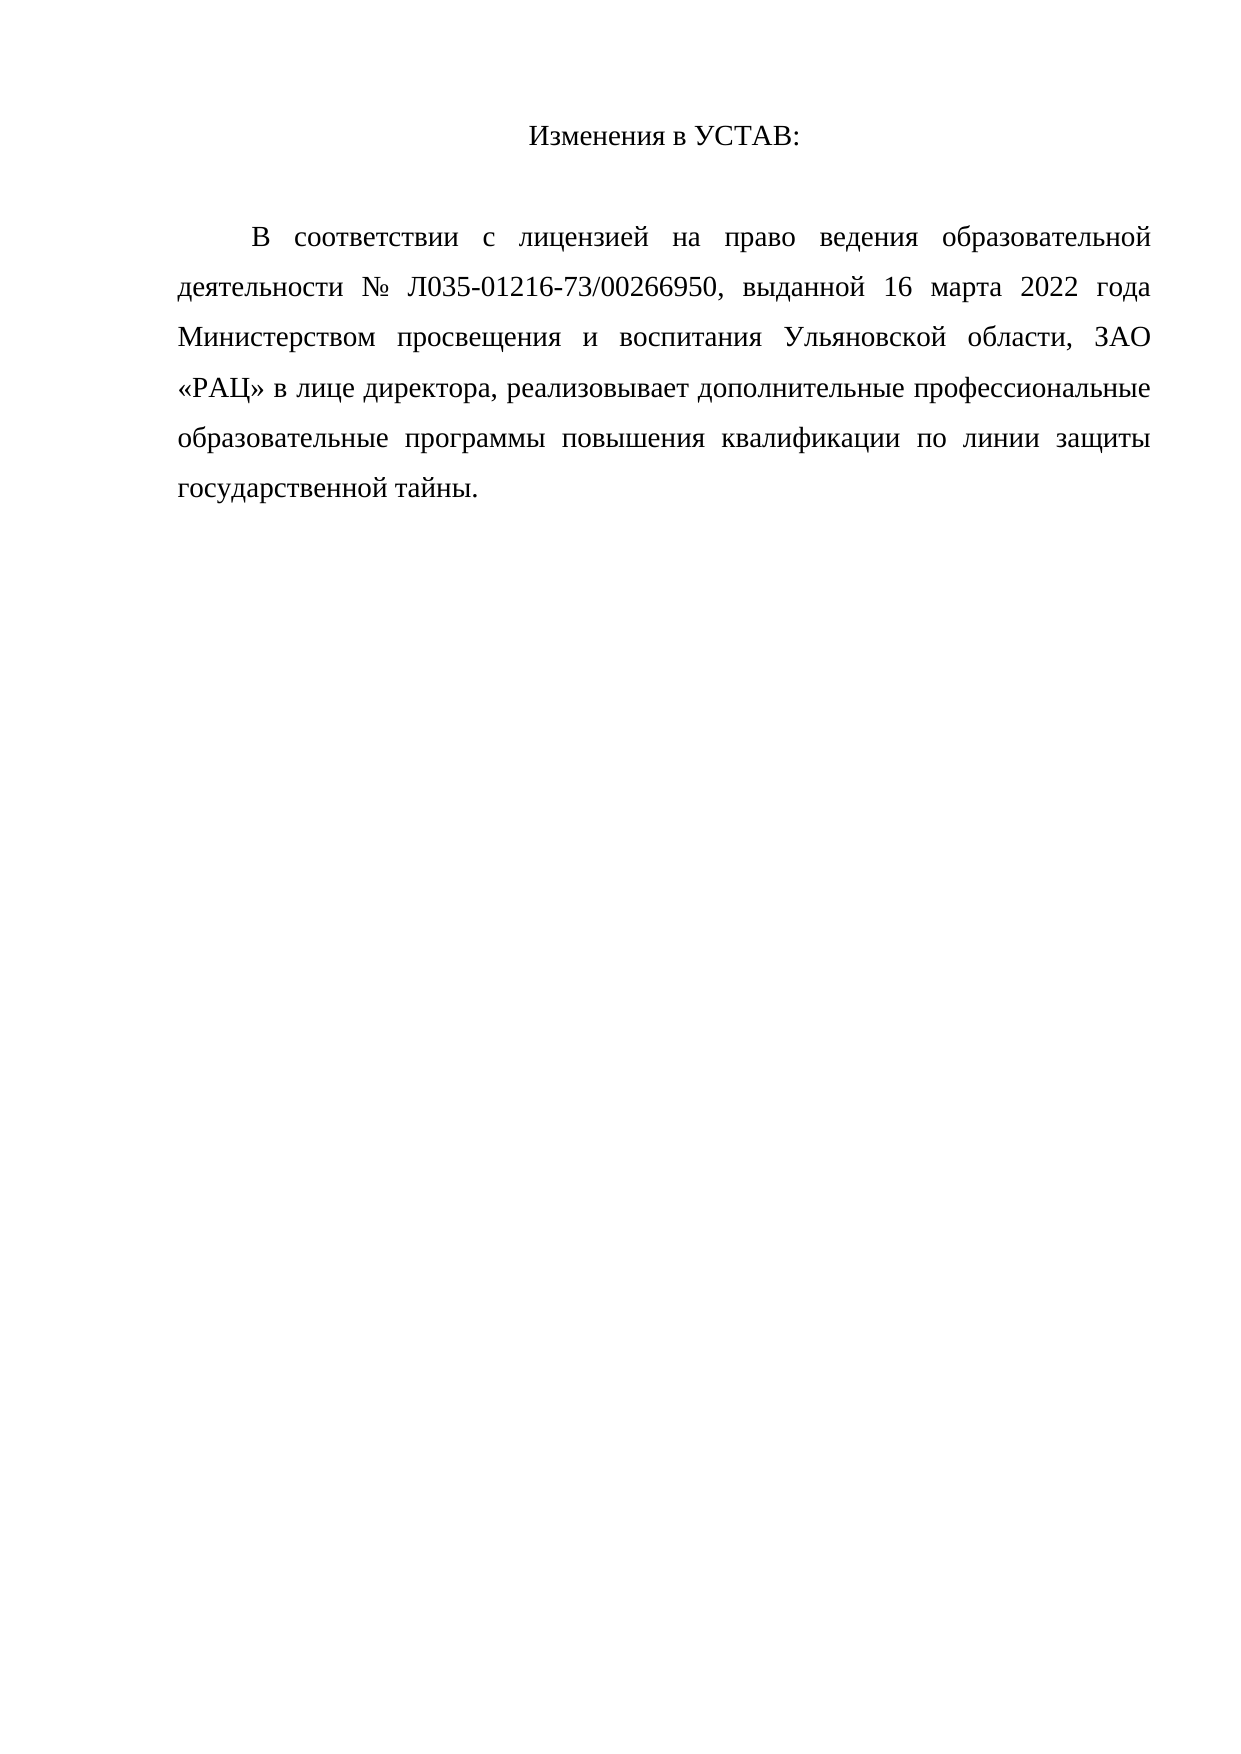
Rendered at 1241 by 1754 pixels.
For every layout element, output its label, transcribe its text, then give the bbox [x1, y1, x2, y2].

text В соответствии с лицензией на право ведения образовательной деятельности № Л035-01216-73/00266950, выданной 16 марта 2022 года Министерством просвещения и воспитания Ульяновской области, ЗАО «РАЦ» в лице директора, реализовывает дополнительные профессиональные образовательные программы повышения квалификации по линии защиты государственной тайны. [177, 219, 1152, 504]
text Изменения в УСТАВ: [177, 118, 1152, 152]
